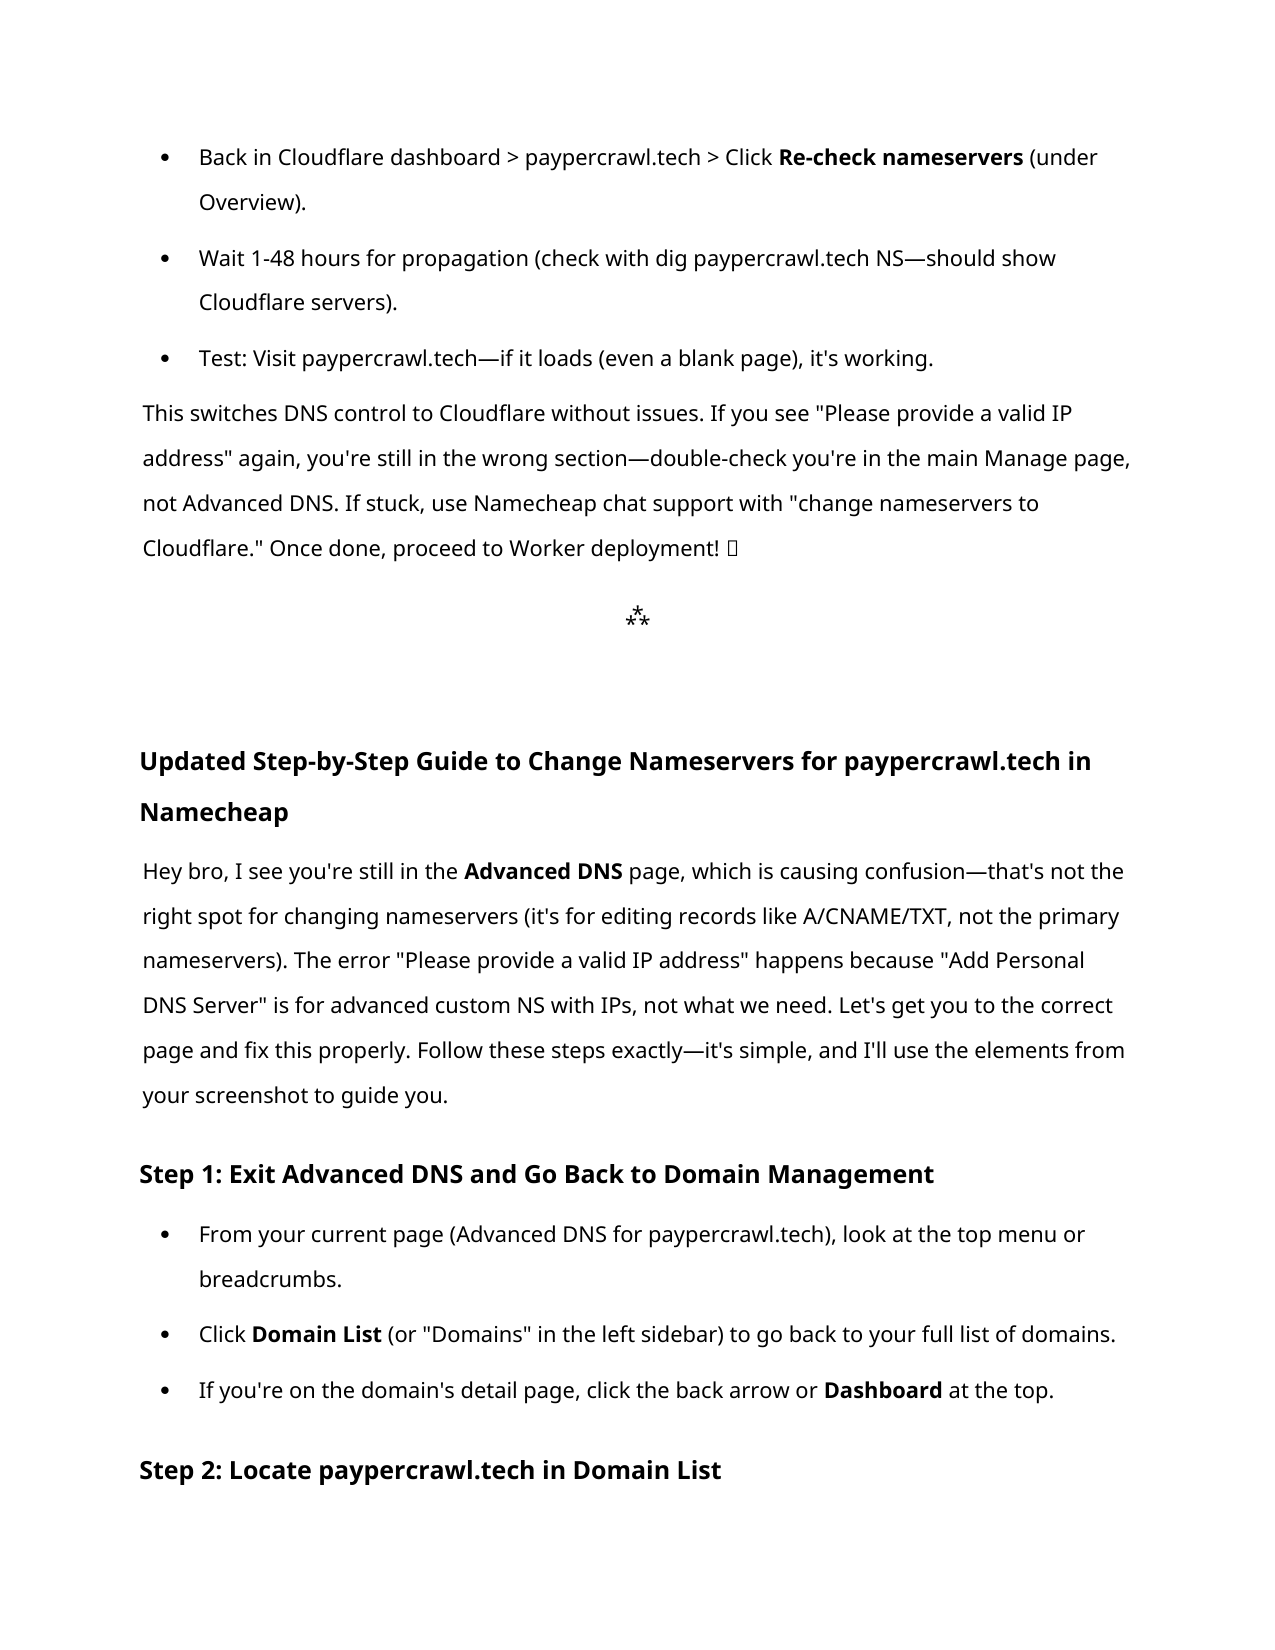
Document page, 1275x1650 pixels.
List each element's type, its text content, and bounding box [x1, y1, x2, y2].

list Click Domain List (or "Domains" in the left sidebar) to go back to your full list of domains. [161, 1319, 1133, 1349]
text Hey bro, I see you're still in the Advanced DNS page, which is causing confusion—that's not the right spot for changing nameservers (it's for editing records like A/CNAME/TXT, not the primary nameservers). The error "Please provide a valid IP address" happens because "Add Personal DNS Server" is for advanced custom NS with IPs, not what we need. Let's get you to the correct page and fix this properly. Follow these steps exactly—it's simple, and I'll use the elements from your screenshot to guide you. [142, 856, 1133, 1109]
text Step 2: Locate paypercrawl.tech in Domain List [139, 1452, 1133, 1487]
list Back in Cloudflare dashboard > paypercrawl.tech > Click Re-check nameservers (under Overview). [161, 142, 1133, 217]
text This switches DNS control to Cloudflare without issues. If you see "Please provide a valid IP address" again, you're still in the wrong section—double-check you're in the main Manage page, not Advanced DNS. If stuck, use Namecheap chat support with "change nameservers to Cloudflare." Once done, proceed to Worker deployment! 🚀 [142, 398, 1133, 562]
text Updated Step-by-Step Guide to Change Nameservers for paypercrawl.tech in Namecheap [139, 743, 1133, 828]
text Step 1: Exit Advanced DNS and Go Back to Domain Management [139, 1157, 1133, 1191]
list If you're on the domain's detail page, click the back arrow or Dashboard at the top. [161, 1375, 1133, 1405]
list Test: Visit paypercrawl.tech—if it loads (even a blank page), it's working. [161, 343, 1133, 373]
text ⁂ [142, 599, 1133, 629]
list Wait 1-48 hours for propagation (check with dig paypercrawl.tech NS—should show Cloudflare servers). [161, 242, 1133, 317]
list From your current page (Advanced DNS for paypercrawl.tech), look at the top menu or breadcrumbs. [161, 1219, 1133, 1293]
